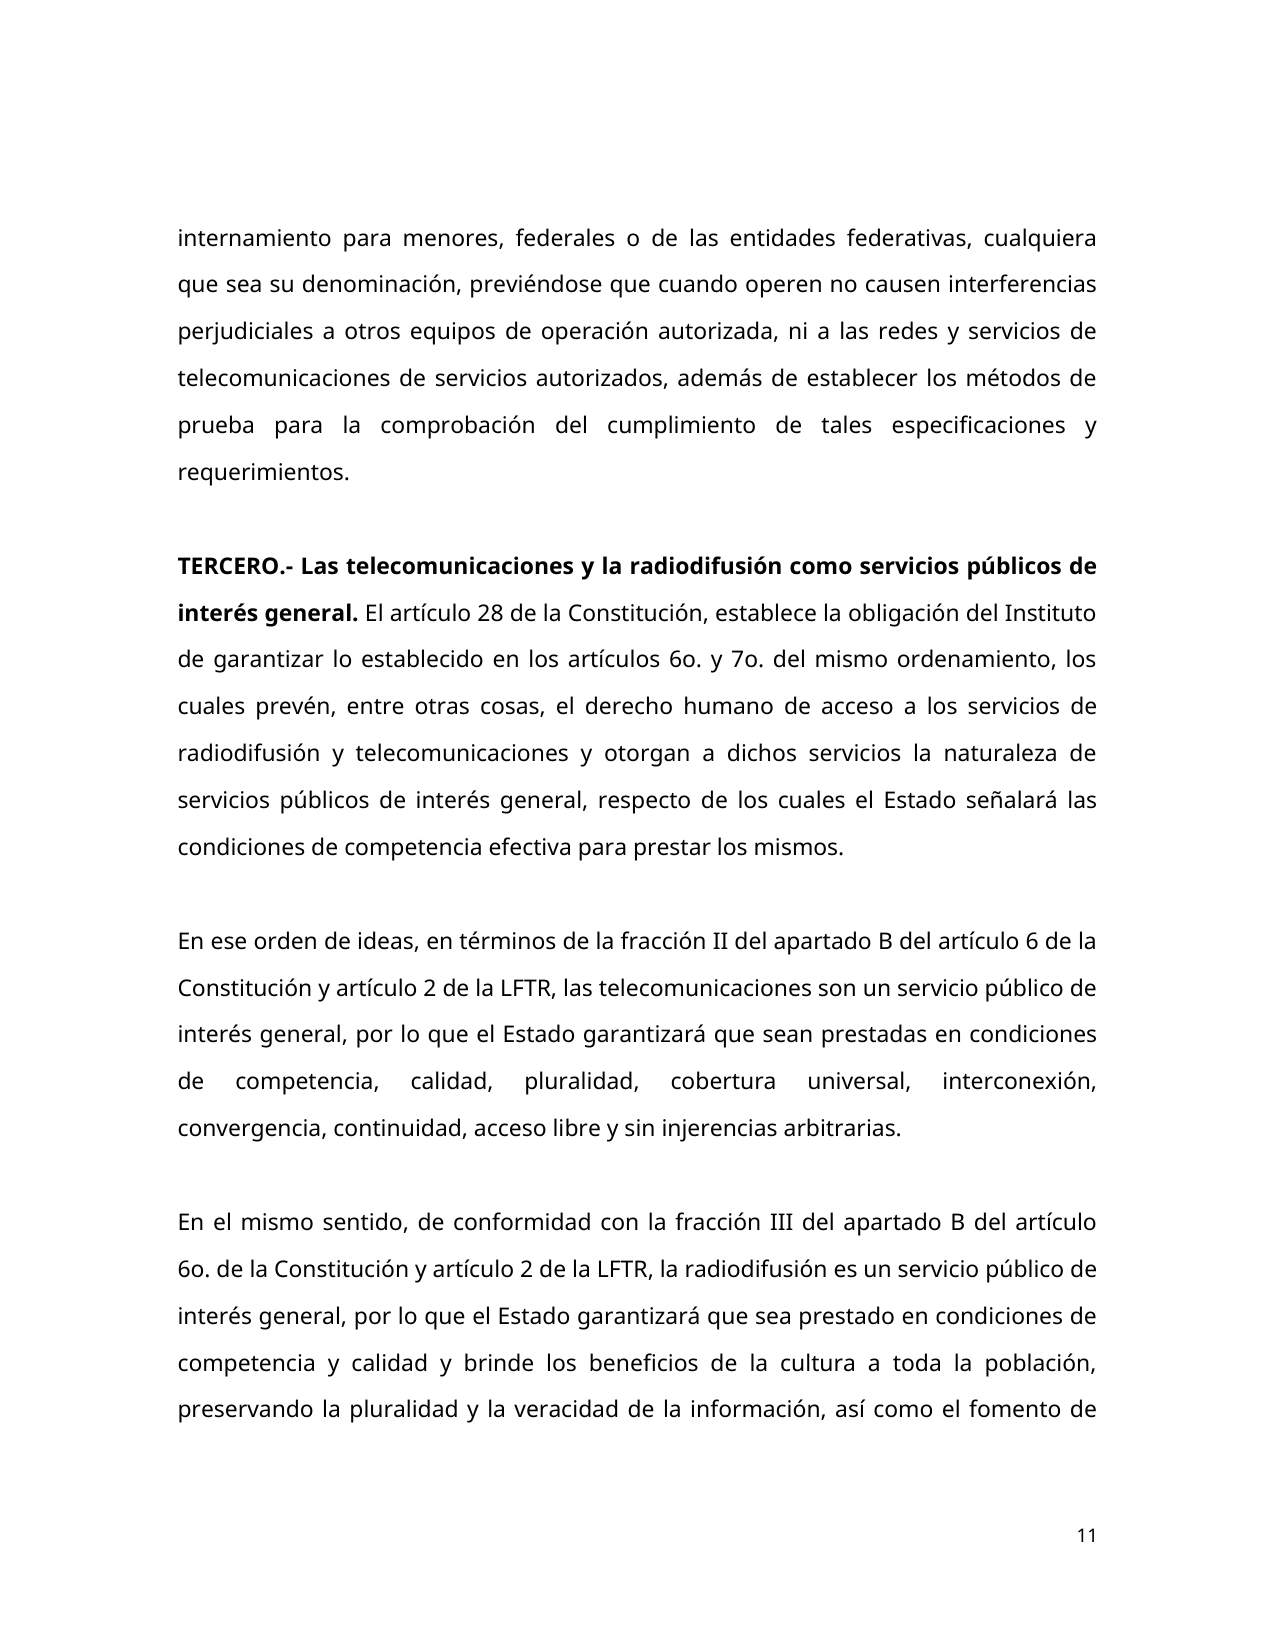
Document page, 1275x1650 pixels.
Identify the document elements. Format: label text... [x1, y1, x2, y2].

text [177, 1206, 1098, 1425]
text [177, 222, 1098, 487]
text TERCERO.- Las telecomunicaciones y la radiodifusión como servicios públicos de interés general. El artículo 28 de la Constitución, establece la obligación del Instituto de garantizar lo establecido en los artículos 6o. y 7o. del mismo ordenamiento, los cuales prevén, entre otras cosas, el derecho humano de acceso a los servicios de radiodifusión y telecomunicaciones y otorgan a dichos servicios la naturaleza de servicios públicos de interés general, respecto de los cuales el Estado señalará las condiciones de competencia efectiva para prestar los mismos. [177, 550, 1098, 862]
text En ese orden de ideas, en términos de la fracción II del apartado B del artículo 6 de la Constitución y artículo 2 de la LFTR, las telecomunicaciones son un servicio público de interés general, por lo que el Estado garantizará que sean prestadas en condiciones de competencia, calidad, pluralidad, cobertura universal, interconexión, convergencia, continuidad, acceso libre y sin injerencias arbitrarias. [177, 925, 1098, 1143]
